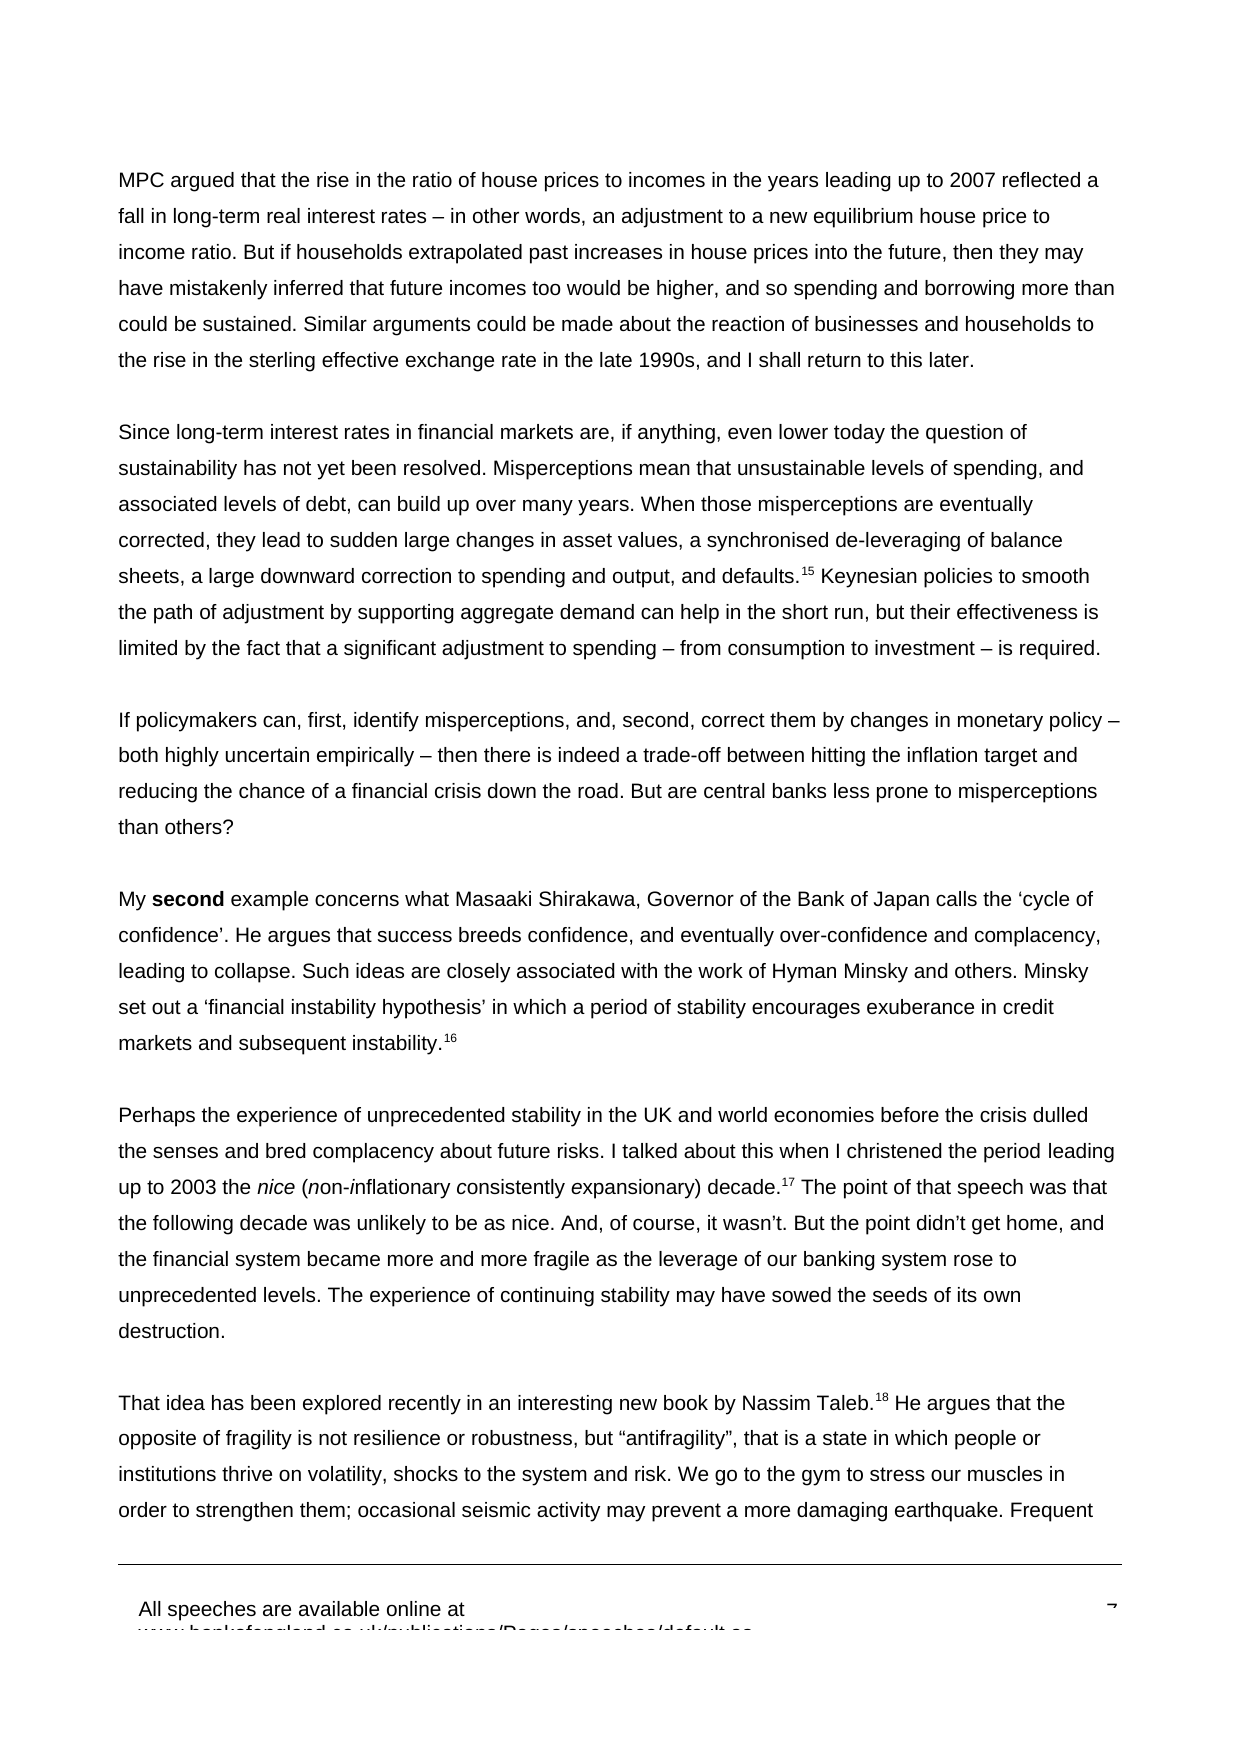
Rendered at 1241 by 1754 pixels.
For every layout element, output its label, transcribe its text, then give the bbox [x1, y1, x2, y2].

text Since long-term interest rates in financial markets are, if anything, even lower today the question of sustainability has not yet been resolved. Misperceptions mean that unsustainable levels of spending, and associated levels of debt, can build up over many years. When those misperceptions are eventually corrected, they lead to sudden large changes in asset values, a synchronised de-leveraging of balance sheets, a large downward correction to spending and output, and defaults.15 Keynesian policies to smooth the path of adjustment by supporting aggregate demand can help in the short run, but their effectiveness is limited by the fact that a significant adjustment to spending – from consumption to investment – is required. [118, 420, 1105, 659]
text If policymakers can, first, identify misperceptions, and, second, correct them by changes in monetary policy – both highly uncertain empirically – then there is indeed a trade-off between hitting the inflation target and reducing the chance of a financial crisis down the road. But are central banks less prone to misperceptions than others? [118, 707, 1134, 839]
text Perhaps the experience of unprecedented stability in the UK and world economies before the crisis dulled the senses and bred complacency about future risks. I talked about this when I christened the period leading up to 2003 the nice (non-inflationary consistently expansionary) decade.17 The point of that speech was that the following decade was unlikely to be as nice. And, of course, it wasn’t. But the point didn’t get home, and the financial system became more and more fragile as the leverage of our banking system rose to unprecedented levels. The experience of continuing stability may have sowed the seeds of its own destruction. [118, 1103, 1118, 1342]
text That idea has been explored recently in an interesting new book by Nassim Taleb.18 He argues that the opposite of fragility is not resilience or robustness, but “antifragility”, that is a state in which people or institutions thrive on volatility, shocks to the system and risk. We go to the gym to stress our muscles in order to strengthen them; occasional seismic activity may prevent a more damaging earthquake. Frequent [118, 1390, 1106, 1522]
text My second example concerns what Masaaki Shirakawa, Governor of the Bank of Japan calls the ‘cycle of confidence’. He argues that success breeds confidence, and eventually over-confidence and complacency, leading to collapse. Such ideas are closely associated with the work of Hyman Minsky and others. Minsky set out a ‘financial instability hypothesis’ in which a period of stability encourages exuberance in credit markets and subsequent instability.16 [118, 887, 1111, 1055]
text MPC argued that the rise in the ratio of house prices to incomes in the years leading up to 2007 reflected a fall in long-term real interest rates – in other words, an adjustment to a new equilibrium house price to income ratio. But if households extrapolated past increases in house prices into the future, then they may have mistakenly inferred that future incomes too would be higher, and so spending and borrowing more than could be sustained. Similar arguments could be made about the reaction of businesses and households to the rise in the sterling effective exchange rate in the late 1990s, and I shall return to this later. [118, 168, 1119, 372]
